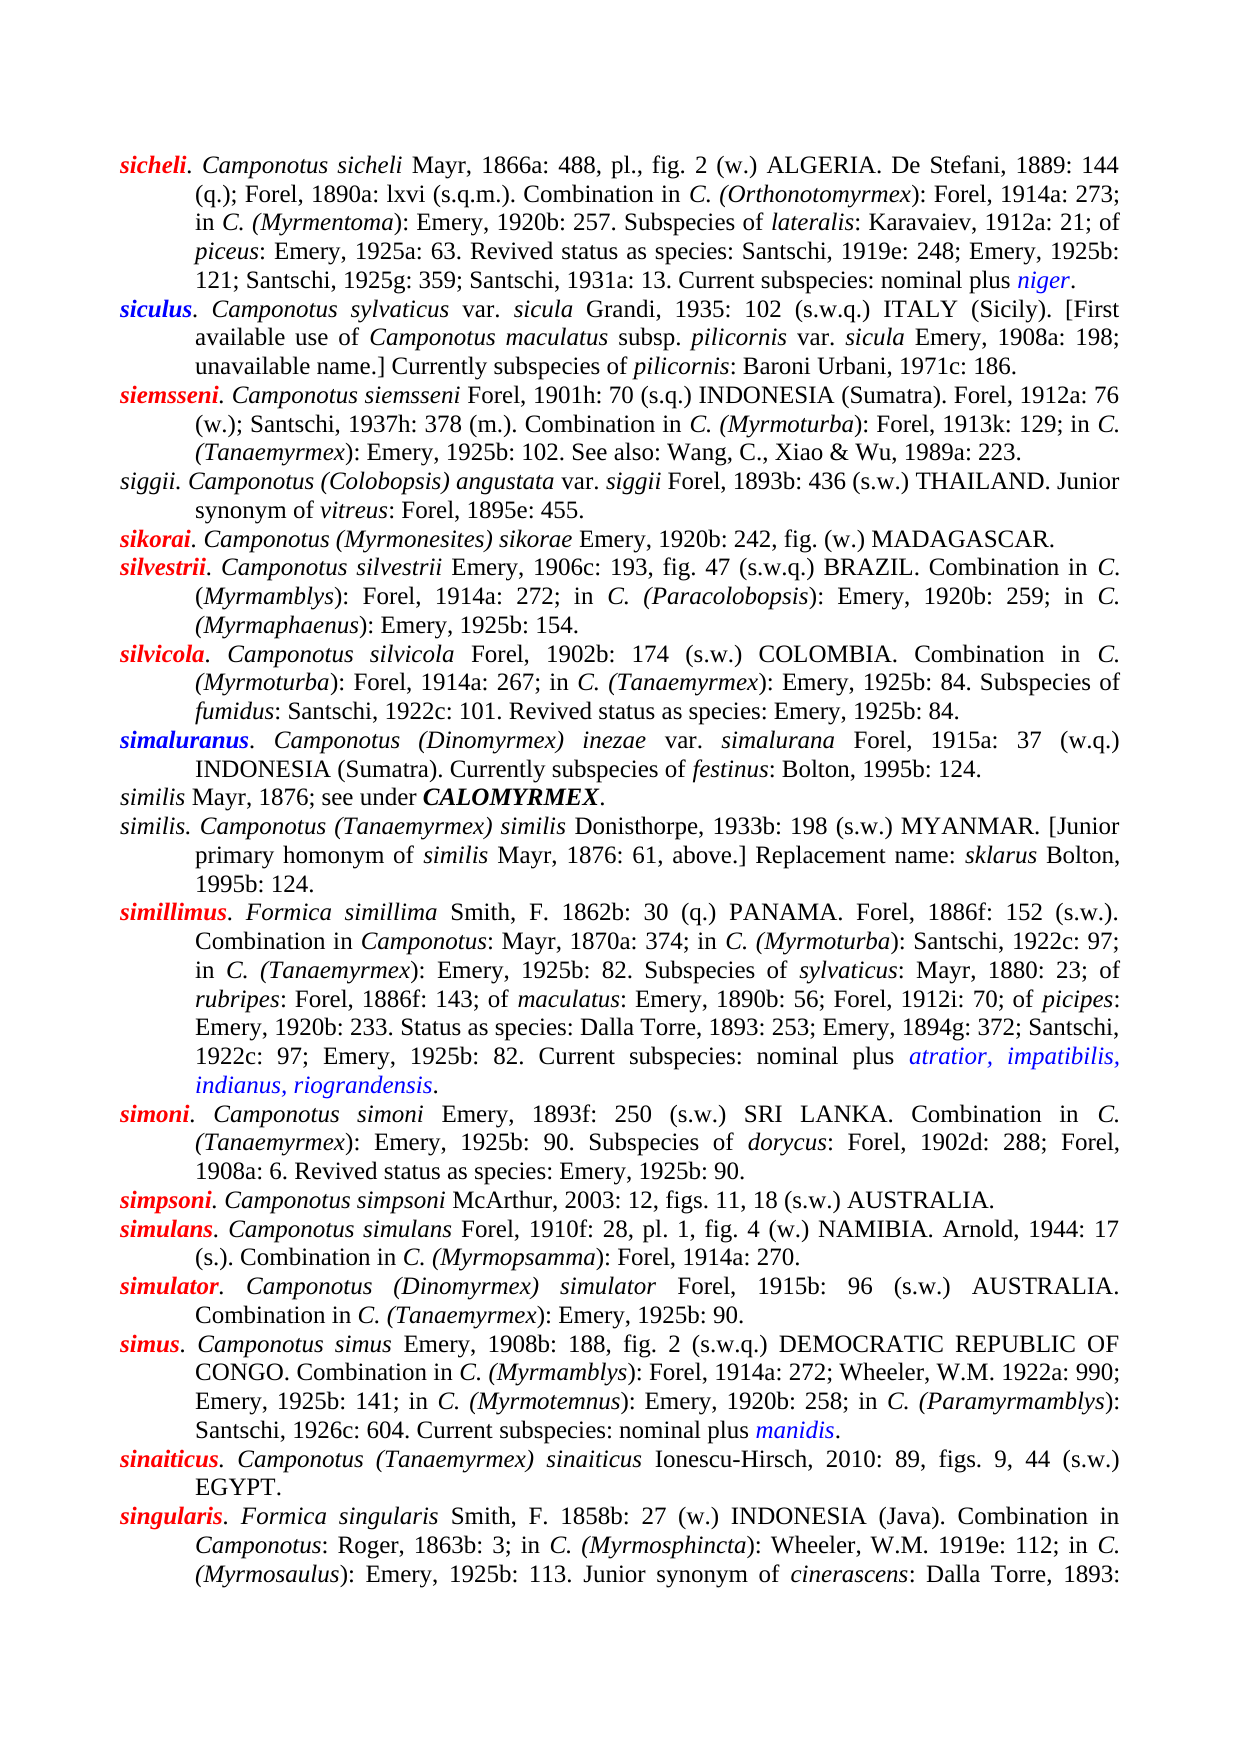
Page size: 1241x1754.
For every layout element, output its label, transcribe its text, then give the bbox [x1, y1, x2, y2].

text sicheli. Camponotus sicheli Mayr, 1866a: 488, pl., fig. 2 (w.) ALGERIA. De Stefani, 1889: 144 (q.); Forel, 1890a: lxvi (s.q.m.). Combination in C. (Orthonotomyrmex): Forel, 1914a: 273; in C. (Myrmentoma): Emery, 1920b: 257. Subspecies of lateralis: Karavaiev, 1912a: 21; of piceus: Emery, 1925a: 63. Revived status as species: Santschi, 1919e: 248; Emery, 1925b: 121; Santschi, 1925g: 359; Santschi, 1931a: 13. Current subspecies: nominal plus niger. [120, 150, 1120, 294]
text silvicola. Camponotus silvicola Forel, 1902b: 174 (s.w.) COLOMBIA. Combination in C. (Myrmoturba): Forel, 1914a: 267; in C. (Tanaemyrmex): Emery, 1925b: 84. Subspecies of fumidus: Santschi, 1922c: 101. Revived status as species: Emery, 1925b: 84. [120, 639, 1120, 725]
text simpsoni. Camponotus simpsoni McArthur, 2003: 12, figs. 11, 18 (s.w.) AUSTRALIA. [120, 1185, 1120, 1214]
text siculus. Camponotus sylvaticus var. sicula Grandi, 1935: 102 (s.w.q.) ITALY (Sicily). [First available use of Camponotus maculatus subsp. pilicornis var. sicula Emery, 1908a: 198; unavailable name.] Currently subspecies of pilicornis: Baroni Urbani, 1971c: 186. [120, 294, 1120, 380]
text simus. Camponotus simus Emery, 1908b: 188, fig. 2 (s.w.q.) DEMOCRATIC REPUBLIC OF CONGO. Combination in C. (Myrmamblys): Forel, 1914a: 272; Wheeler, W.M. 1922a: 990; Emery, 1925b: 141; in C. (Myrmotemnus): Emery, 1920b: 258; in C. (Paramyrmamblys): Santschi, 1926c: 604. Current subspecies: nominal plus manidis. [120, 1329, 1120, 1444]
text simulans. Camponotus simulans Forel, 1910f: 28, pl. 1, fig. 4 (w.) NAMIBIA. Arnold, 1944: 17 (s.). Combination in C. (Myrmopsamma): Forel, 1914a: 270. [120, 1214, 1120, 1271]
text sinaiticus. Camponotus (Tanaemyrmex) sinaiticus Ionescu-Hirsch, 2010: 89, figs. 9, 44 (s.w.) EGYPT. [120, 1444, 1120, 1501]
text simulator. Camponotus (Dinomyrmex) simulator Forel, 1915b: 96 (s.w.) AUSTRALIA. Combination in C. (Tanaemyrmex): Emery, 1925b: 90. [120, 1271, 1120, 1329]
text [120, 1501, 1120, 1587]
text siggii. Camponotus (Colobopsis) angustata var. siggii Forel, 1893b: 436 (s.w.) THAILAND. Junior synonym of vitreus: Forel, 1895e: 455. [120, 466, 1120, 524]
text similis. Camponotus (Tanaemyrmex) similis Donisthorpe, 1933b: 198 (s.w.) MYANMAR. [Junior primary homonym of similis Mayr, 1876: 61, above.] Replacement name: sklarus Bolton, 1995b: 124. [120, 811, 1120, 897]
text simaluranus. Camponotus (Dinomyrmex) inezae var. simalurana Forel, 1915a: 37 (w.q.) INDONESIA (Sumatra). Currently subspecies of festinus: Bolton, 1995b: 124. [120, 725, 1120, 782]
text sikorai. Camponotus (Myrmonesites) sikorae Emery, 1920b: 242, fig. (w.) MADAGASCAR. [120, 524, 1120, 552]
text siemsseni. Camponotus siemsseni Forel, 1901h: 70 (s.q.) INDONESIA (Sumatra). Forel, 1912a: 76 (w.); Santschi, 1937h: 378 (m.). Combination in C. (Myrmoturba): Forel, 1913k: 129; in C. (Tanaemyrmex): Emery, 1925b: 102. See also: Wang, C., Xiao & Wu, 1989a: 223. [120, 380, 1120, 466]
text similis Mayr, 1876; see under CALOMYRMEX. [120, 782, 1120, 811]
text simoni. Camponotus simoni Emery, 1893f: 250 (s.w.) SRI LANKA. Combination in C. (Tanaemyrmex): Emery, 1925b: 90. Subspecies of dorycus: Forel, 1902d: 288; Forel, 1908a: 6. Revived status as species: Emery, 1925b: 90. [120, 1099, 1120, 1185]
text simillimus. Formica simillima Smith, F. 1862b: 30 (q.) PANAMA. Forel, 1886f: 152 (s.w.). Combination in Camponotus: Mayr, 1870a: 374; in C. (Myrmoturba): Santschi, 1922c: 97; in C. (Tanaemyrmex): Emery, 1925b: 82. Subspecies of sylvaticus: Mayr, 1880: 23; of rubripes: Forel, 1886f: 143; of maculatus: Emery, 1890b: 56; Forel, 1912i: 70; of picipes: Emery, 1920b: 233. Status as species: Dalla Torre, 1893: 253; Emery, 1894g: 372; Santschi, 1922c: 97; Emery, 1925b: 82. Current subspecies: nominal plus atratior, impatibilis, indianus, riograndensis. [120, 897, 1120, 1099]
text silvestrii. Camponotus silvestrii Emery, 1906c: 193, fig. 47 (s.w.q.) BRAZIL. Combination in C. (Myrmamblys): Forel, 1914a: 272; in C. (Paracolobopsis): Emery, 1920b: 259; in C. (Myrmaphaenus): Emery, 1925b: 154. [120, 552, 1120, 639]
